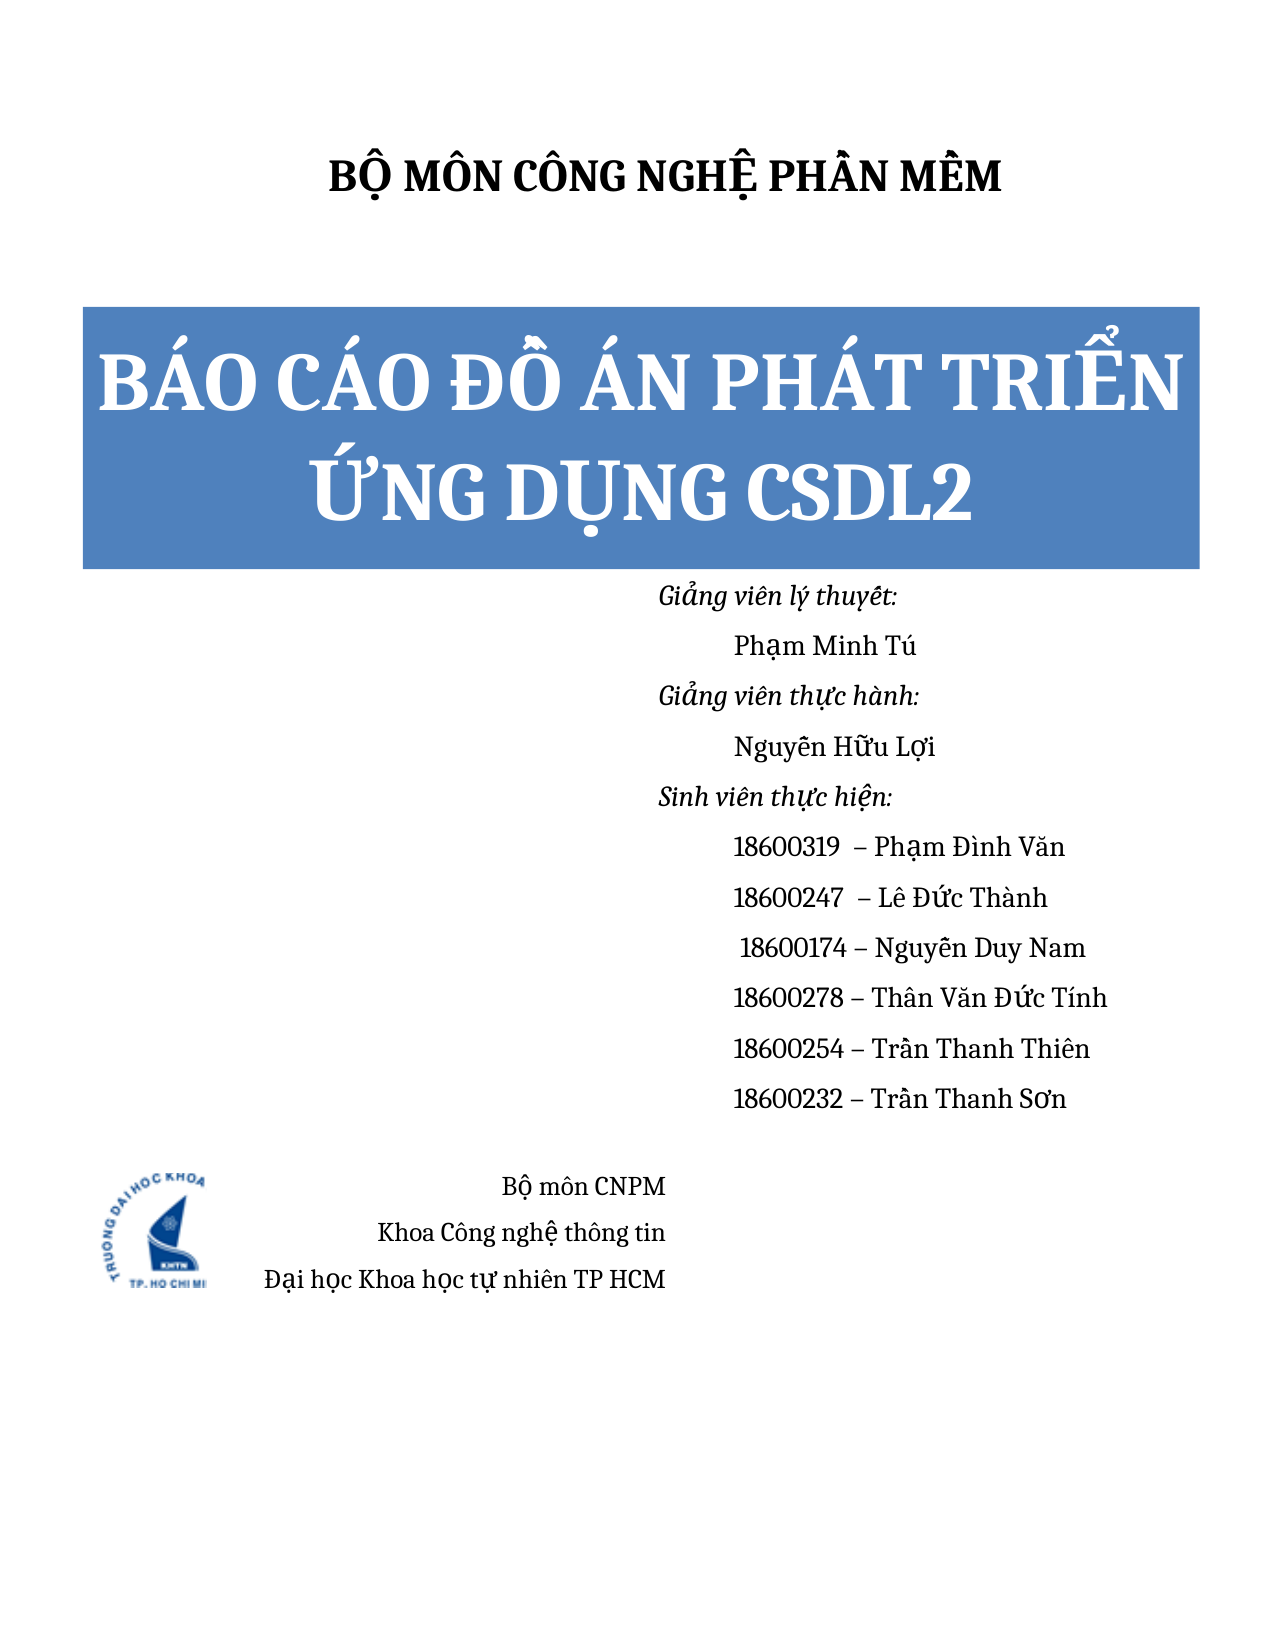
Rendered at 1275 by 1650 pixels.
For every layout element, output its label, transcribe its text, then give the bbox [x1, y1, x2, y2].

text BỘ MÔN CÔNG NGHỆ PHẦN MỀM [150, 150, 1181, 203]
picture [100, 1173, 206, 1288]
